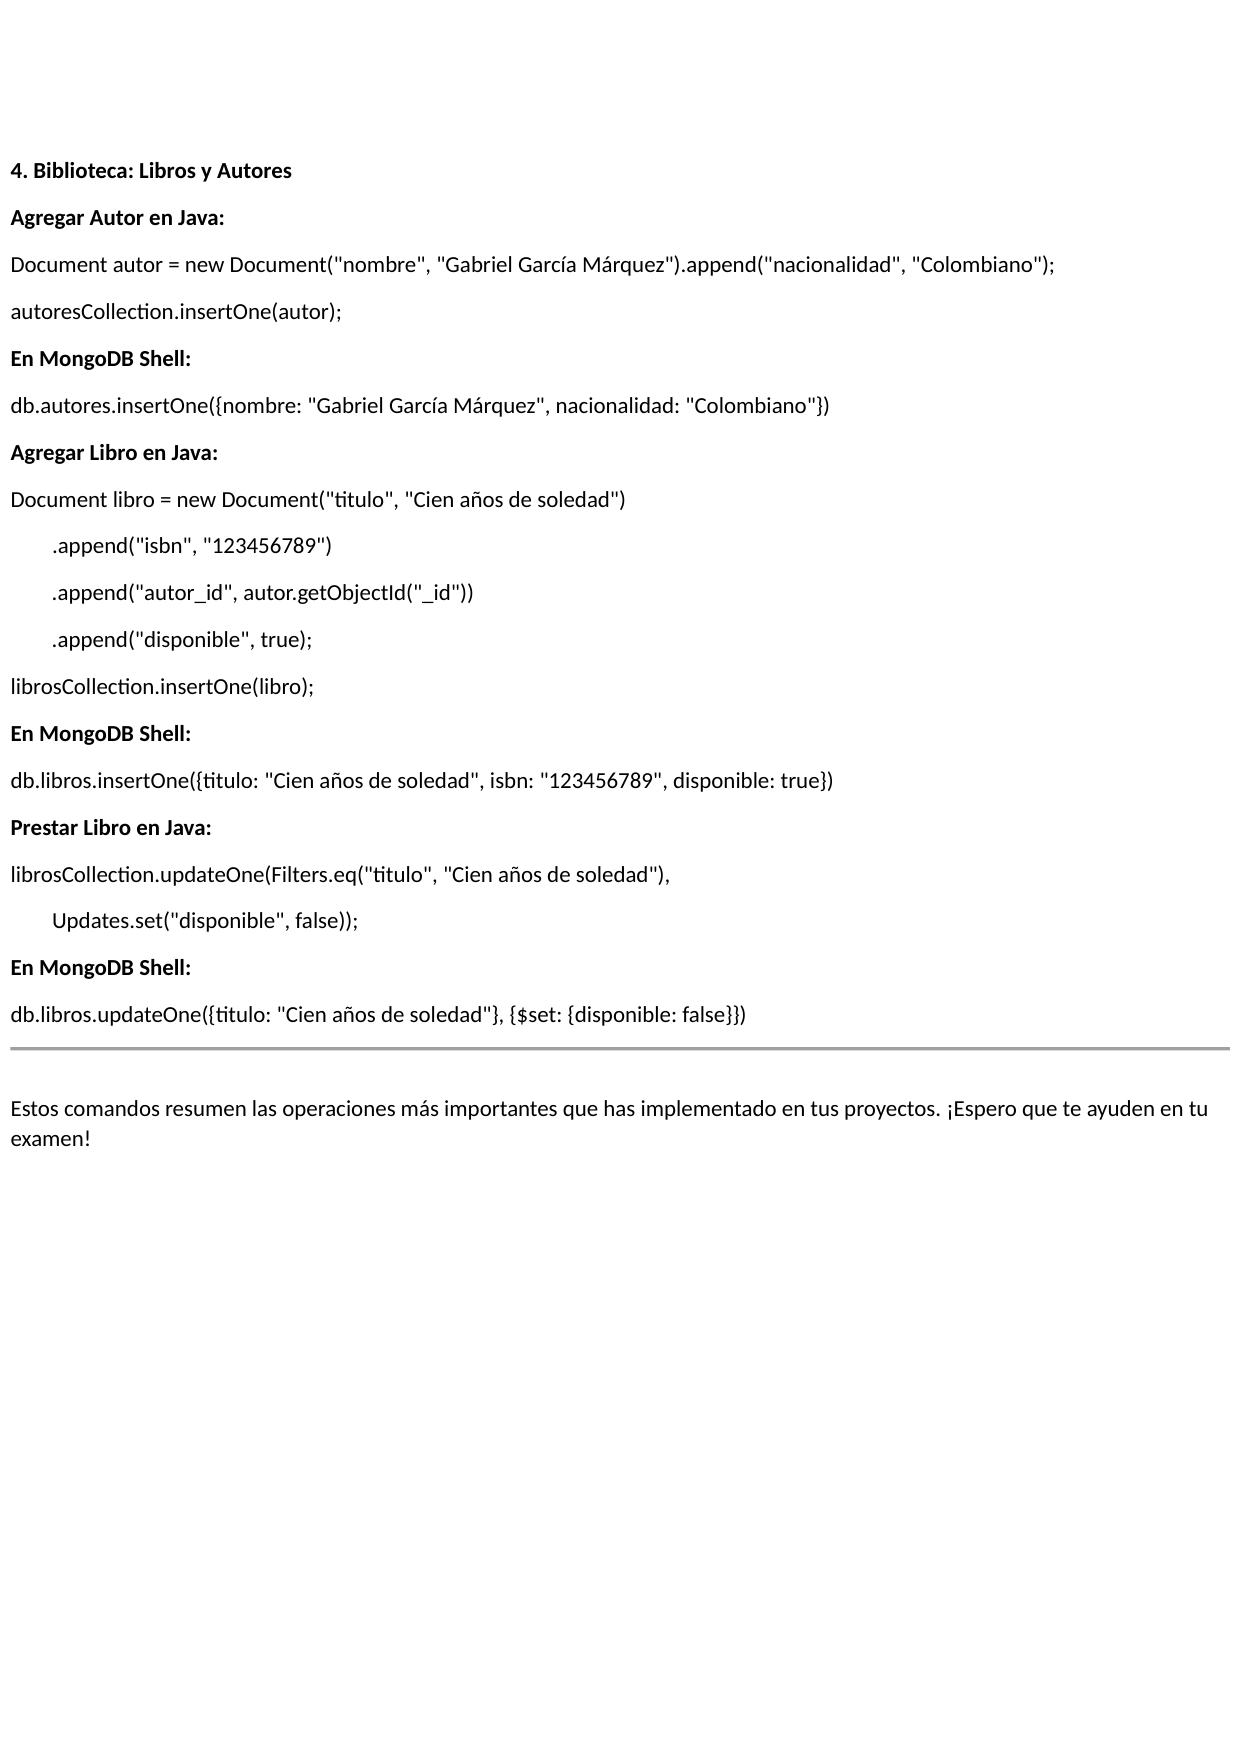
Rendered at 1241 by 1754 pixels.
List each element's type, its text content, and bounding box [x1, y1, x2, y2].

text db.libros.updateOne({titulo: "Cien años de soledad"}, {$set: {disponible: false}}) [10, 1000, 1230, 1028]
text librosCollection.updateOne(Filters.eq("titulo", "Cien años de soledad"), [10, 860, 1230, 888]
text 4. Biblioteca: Libros y Autores [10, 157, 1230, 184]
text Prestar Libro en Java: [10, 813, 1230, 841]
text Agregar Autor en Java: [10, 203, 1230, 231]
text .append("disponible", true); [10, 625, 1230, 653]
text En MongoDB Shell: [10, 953, 1230, 981]
text librosCollection.insertOne(libro); [10, 672, 1230, 700]
text db.autores.insertOne({nombre: "Gabriel García Márquez", nacionalidad: "Colombiano"}) [10, 391, 1230, 419]
text Document autor = new Document("nombre", "Gabriel García Márquez").append("nacionalidad", "Colombiano"); [10, 250, 1230, 278]
text Updates.set("disponible", false)); [10, 907, 1230, 934]
text db.libros.insertOne({titulo: "Cien años de soledad", isbn: "123456789", disponible: true}) [10, 766, 1230, 794]
text En MongoDB Shell: [10, 344, 1230, 372]
text Document libro = new Document("titulo", "Cien años de soledad") [10, 485, 1230, 513]
text autoresCollection.insertOne(autor); [10, 297, 1230, 325]
text Agregar Libro en Java: [10, 438, 1230, 466]
text .append("isbn", "123456789") [10, 532, 1230, 559]
text Estos comandos resumen las operaciones más importantes que has implementado en tus proyectos. ¡Espero que te ayuden en tu examen! [10, 1094, 1230, 1152]
text .append("autor_id", autor.getObjectId("_id")) [10, 578, 1230, 606]
text En MongoDB Shell: [10, 719, 1230, 747]
